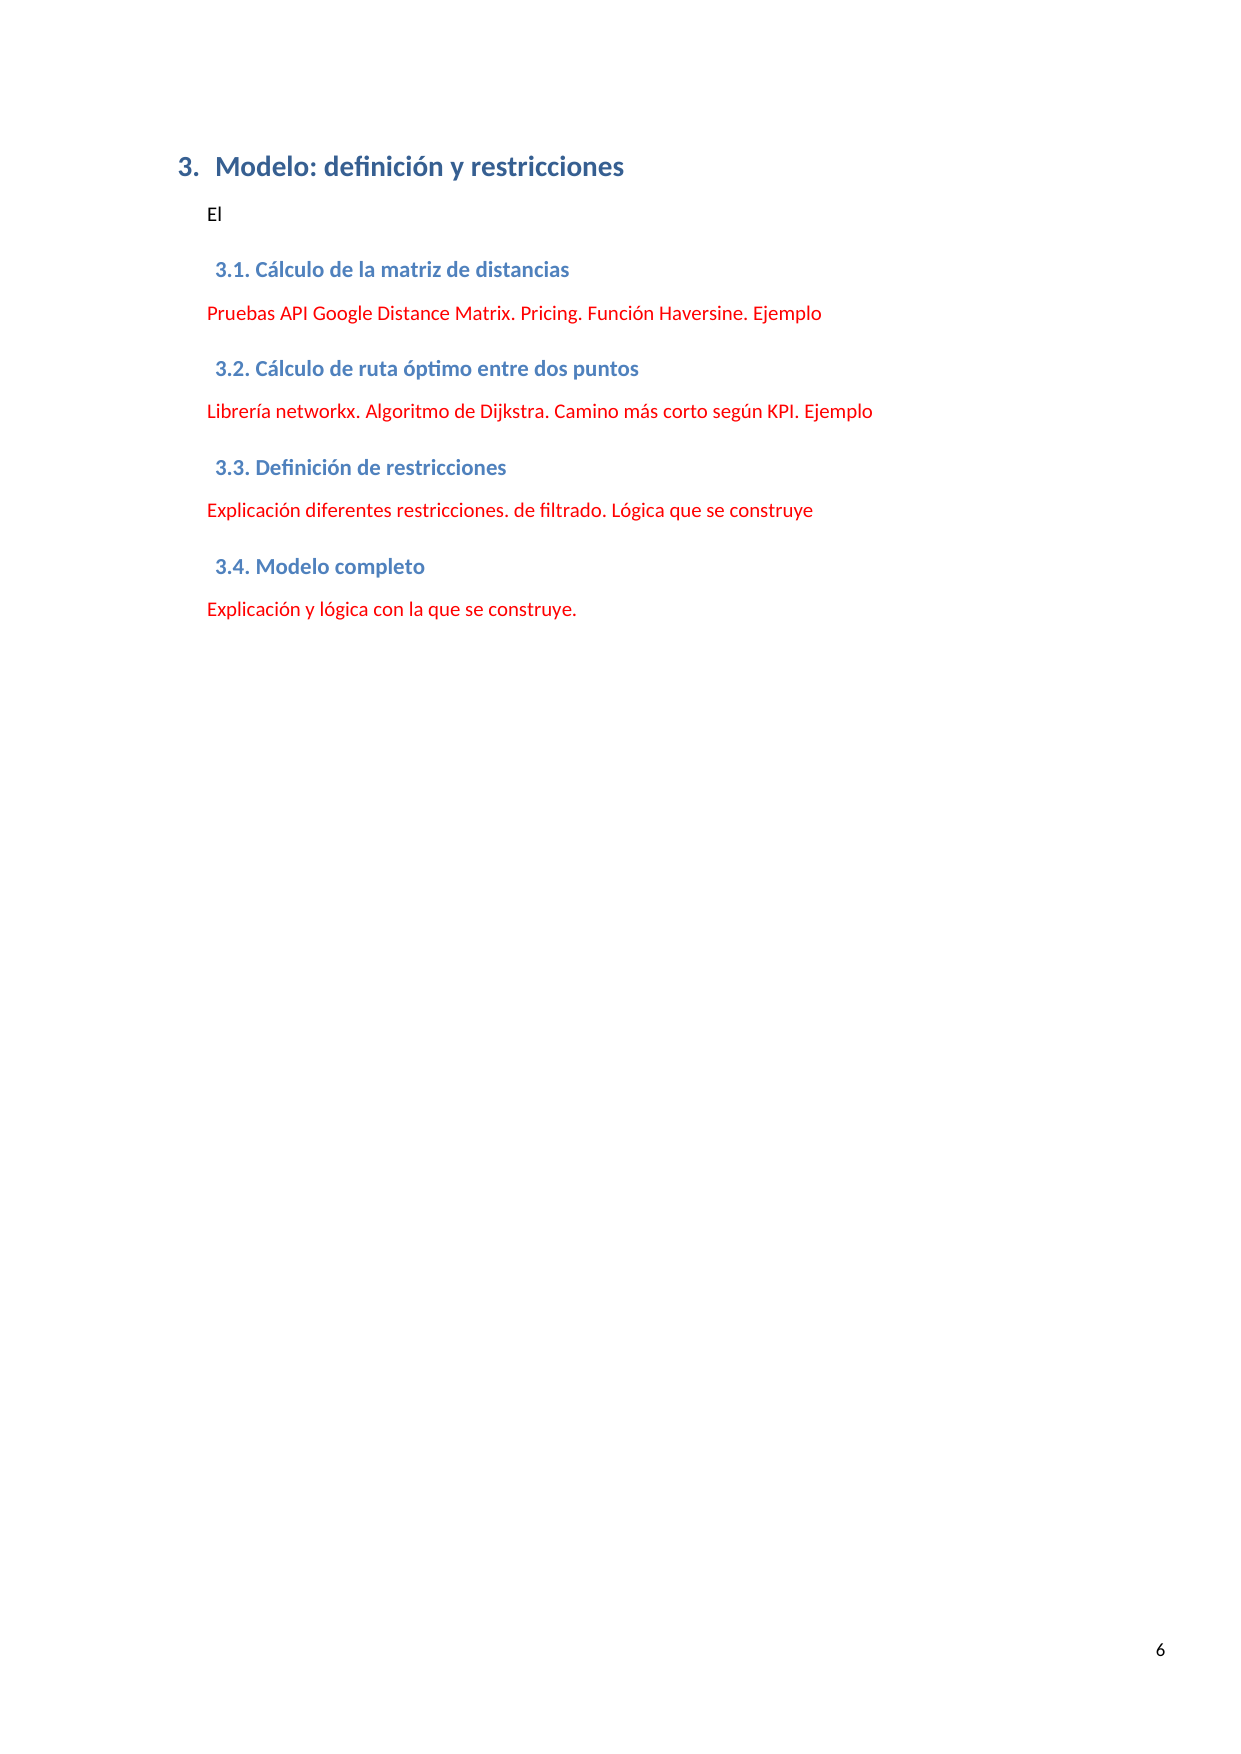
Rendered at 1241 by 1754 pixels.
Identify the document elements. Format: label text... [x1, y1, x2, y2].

text El [177, 201, 1063, 226]
subtitle Cálculo de ruta óptimo entre dos puntos [215, 354, 1063, 382]
text Explicación y lógica con la que se construye. [177, 596, 1063, 622]
subtitle Modelo: definición y restricciones [177, 148, 1063, 183]
subtitle Cálculo de la matriz de distancias [215, 255, 1063, 283]
text Explicación diferentes restricciones. de filtrado. Lógica que se construye [177, 498, 1063, 523]
subtitle Modelo completo [215, 552, 1063, 580]
text Pruebas API Google Distance Matrix. Pricing. Función Haversine. Ejemplo [177, 300, 1063, 325]
text Librería networkx. Algoritmo de Dijkstra. Camino más corto según KPI. Ejemplo [177, 399, 1063, 424]
subtitle Definición de restricciones [215, 453, 1063, 481]
